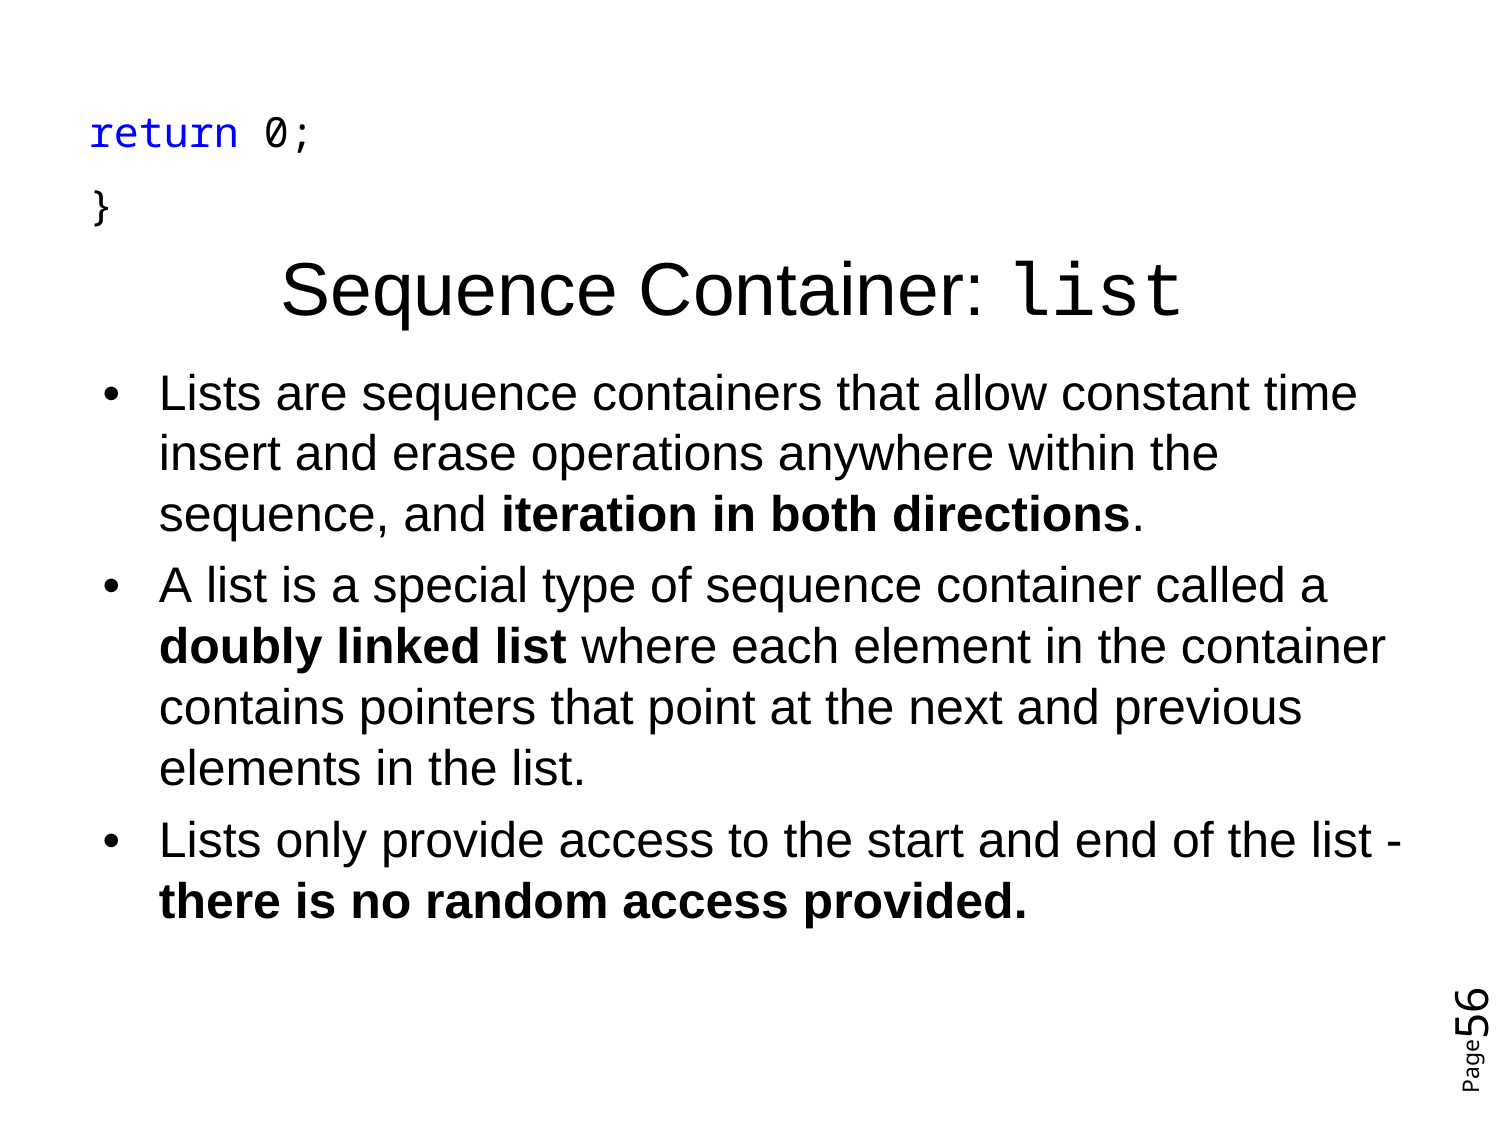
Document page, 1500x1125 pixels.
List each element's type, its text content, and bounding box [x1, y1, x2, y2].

list A list is a special type of sequence container called a doubly linked list where each element in the container contains pointers that point at the next and previous elements in the list. [102, 556, 1433, 796]
subtitle Sequence Container: list [85, 245, 1381, 338]
list Lists are sequence containers that allow constant time insert and erase operations anywhere within the sequence, and iteration in both directions. [102, 363, 1433, 542]
text } [88, 176, 1062, 232]
list Lists only provide access to the start and end of the list -there is no random access provided. [102, 810, 1433, 929]
text return 0; [88, 103, 600, 160]
